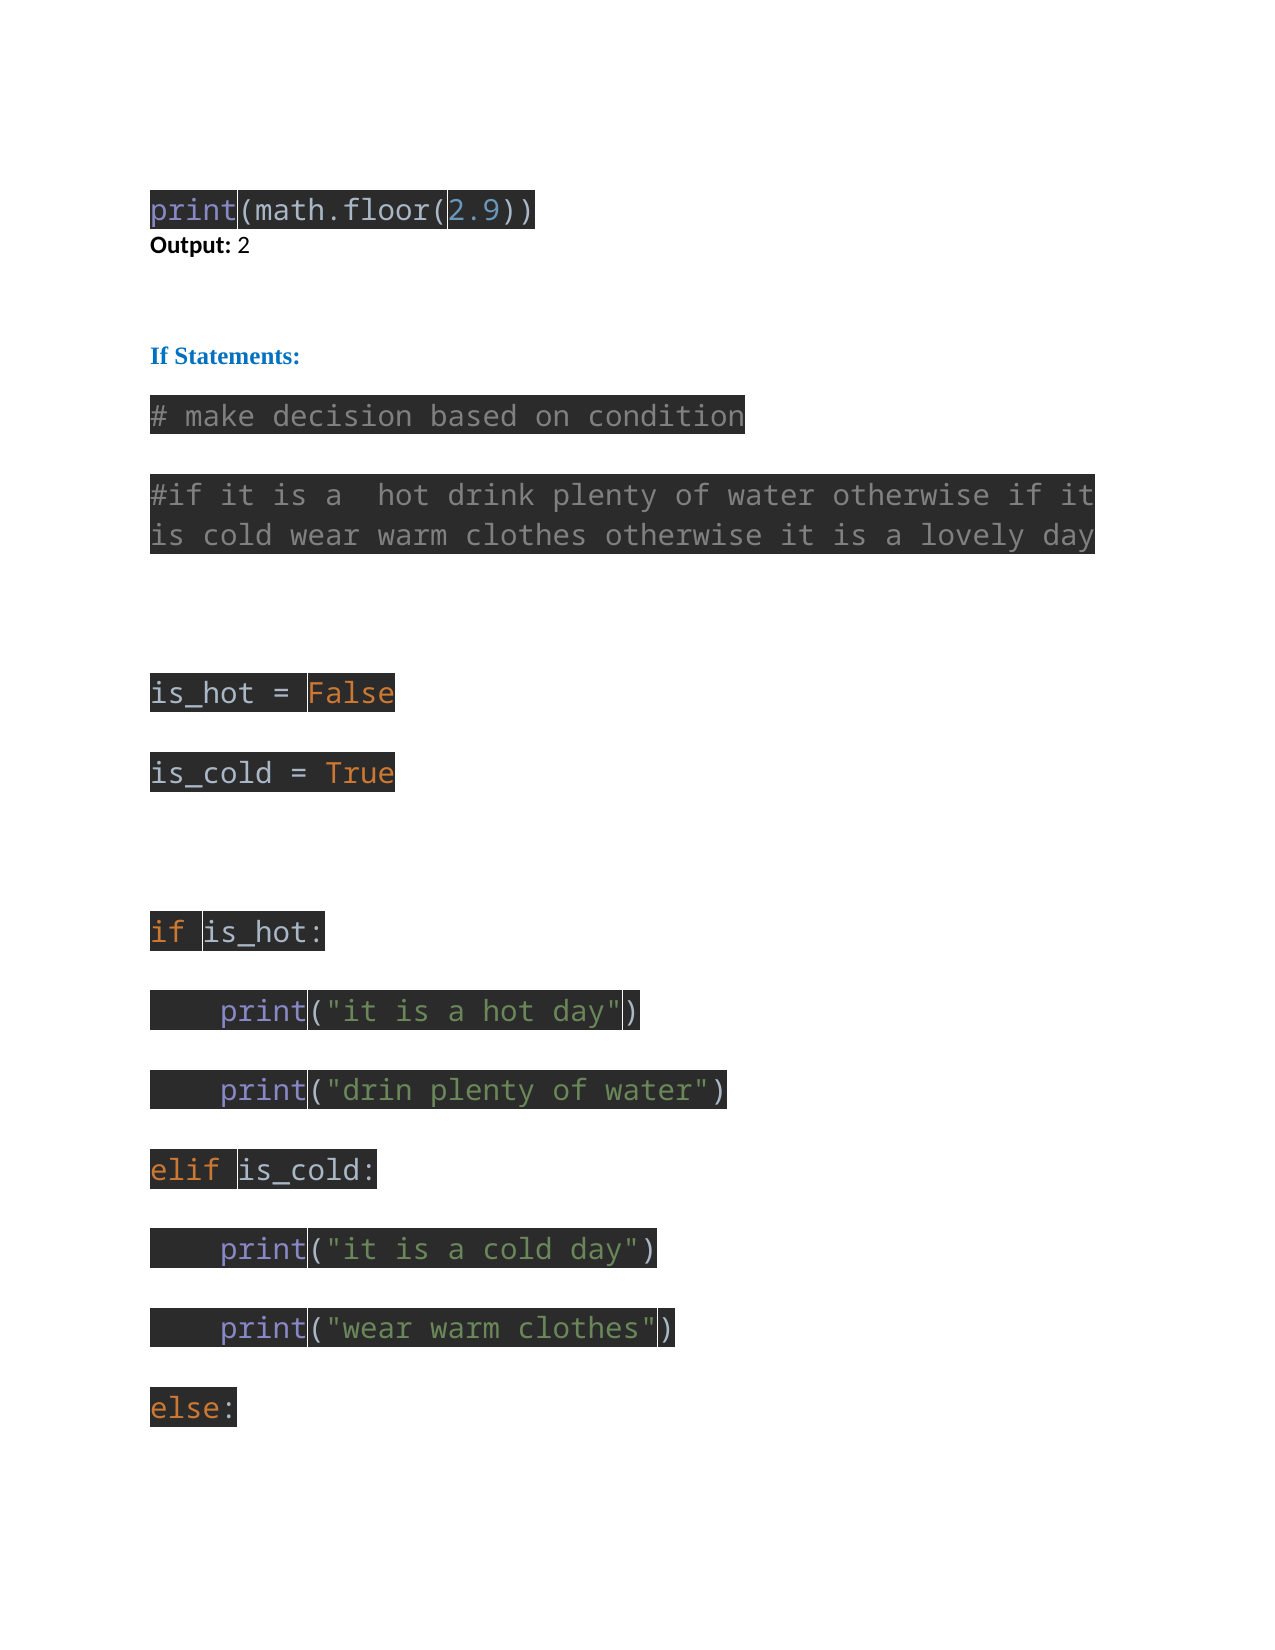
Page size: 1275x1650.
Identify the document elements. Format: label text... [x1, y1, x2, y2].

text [150, 150, 1125, 229]
text Output: 2 [150, 229, 1125, 260]
text If Statements: [150, 341, 1125, 370]
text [150, 395, 1125, 1427]
